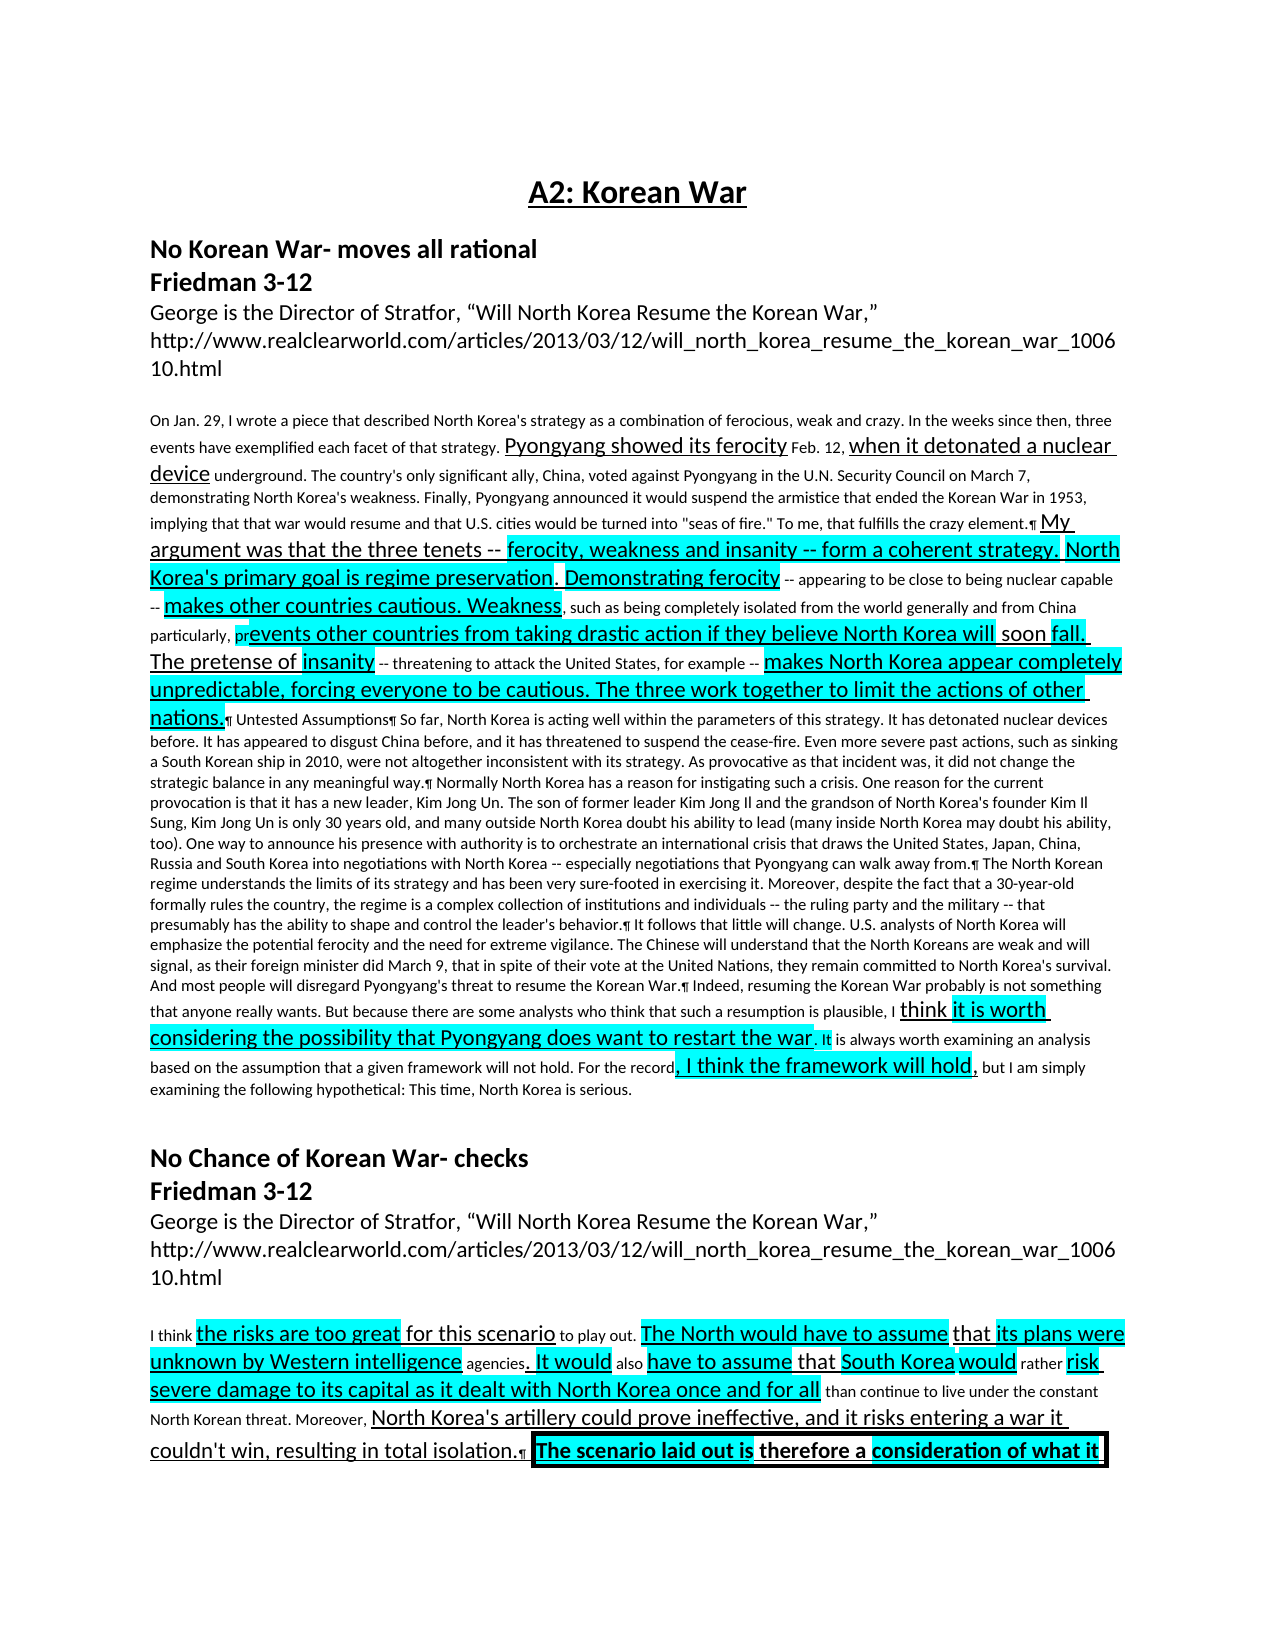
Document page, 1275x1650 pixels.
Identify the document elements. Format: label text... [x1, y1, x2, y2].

subtitle No Korean War- moves all rational [150, 232, 1125, 265]
text Friedman 3-12 [150, 265, 1125, 298]
subtitle A2: Korean War [150, 171, 1125, 212]
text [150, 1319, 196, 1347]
subtitle No Chance of Korean War- checks [150, 1141, 1125, 1174]
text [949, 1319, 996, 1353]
text Friedman 3-12 [150, 1174, 1125, 1207]
text George is the Director of Stratfor, “Will North Korea Resume the Korean War,” http://www.realclearworld.com/articles/2013/03/12/will_north_korea_resume_the_korean_war_100610.html [150, 298, 1125, 382]
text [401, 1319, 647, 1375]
text George is the Director of Stratfor, “Will North Korea Resume the Korean War,” http://www.realclearworld.com/articles/2013/03/12/will_north_korea_resume_the_korean_war_100610.html [150, 1207, 1125, 1291]
text On Jan. 29, I wrote a piece that described North Korea's strategy as a combination of ferocious, weak and crazy. In the weeks since then, three events have exemplified each facet of that strategy. Pyongyang showed its ferocity Feb. 12, when it detonated a nuclear device underground. The country's only significant ally, China, voted against Pyongyang in the U.N. Security Council on March 7, demonstrating North Korea's weakness. Finally, Pyongyang announced it would suspend the armistice that ended the Korean War in 1953, implying that that war would resume and that U.S. cities would be turned into "seas of fire." To me, that fulfills the crazy element.¶ My argument was that the three tenets -- ferocity, weakness and insanity -- form a coherent strategy. North Korea's primary goal is regime preservation. Demonstrating ferocity -- appearing to be close to being nuclear capable -- makes other countries cautious. Weakness, such as being completely isolated from the world generally and from China particularly, prevents other countries from taking drastic action if they believe North Korea will soon fall. The pretense of insanity -- threatening to attack the United States, for example -- makes North Korea appear completely unpredictable, forcing everyone to be cautious. The three work together to limit the actions of other nations.¶ Untested Assumptions¶ So far, North Korea is acting well within the parameters of this strategy. It has detonated nuclear devices before. It has appeared to disgust China before, and it has threatened to suspend the cease-fire. Even more severe past actions, such as sinking a South Korean ship in 2010, were not altogether inconsistent with its strategy. As provocative as that incident was, it did not change the strategic balance in any meaningful way.¶ Normally North Korea has a reason for instigating such a crisis. One reason for the current provocation is that it has a new leader, Kim Jong Un. The son of former leader Kim Jong Il and the grandson of North Korea's founder Kim Il Sung, Kim Jong Un is only 30 years old, and many outside North Korea doubt his ability to lead (many inside North Korea may doubt his ability, too). One way to announce his presence with authority is to orchestrate an international crisis that draws the United States, Japan, China, Russia and South Korea into negotiations with North Korea -- especially negotiations that Pyongyang can walk away from.¶ The North Korean regime understands the limits of its strategy and has been very sure-footed in exercising it. Moreover, despite the fact that a 30-year-old formally rules the country, the regime is a complex collection of institutions and individuals -- the ruling party and the military -- that presumably has the ability to shape and control the leader's behavior.¶ It follows that little will change. U.S. analysts of North Korea will emphasize the potential ferocity and the need for extreme vigilance. The Chinese will understand that the North Koreans are weak and will signal, as their foreign minister did March 9, that in spite of their vote at the United Nations, they remain committed to North Korea's survival. And most people will disregard Pyongyang's threat to resume the Korean War.¶ Indeed, resuming the Korean War probably is not something that anyone really wants. But because there are some analysts who think that such a resumption is plausible, I think it is worth considering the possibility that Pyongyang does want to restart the war. It is always worth examining an analysis based on the assumption that a given framework will not hold. For the record, I think the framework will hold, but I am simply examining the following hypothetical: This time, North Korea is serious. [150, 411, 1125, 1100]
